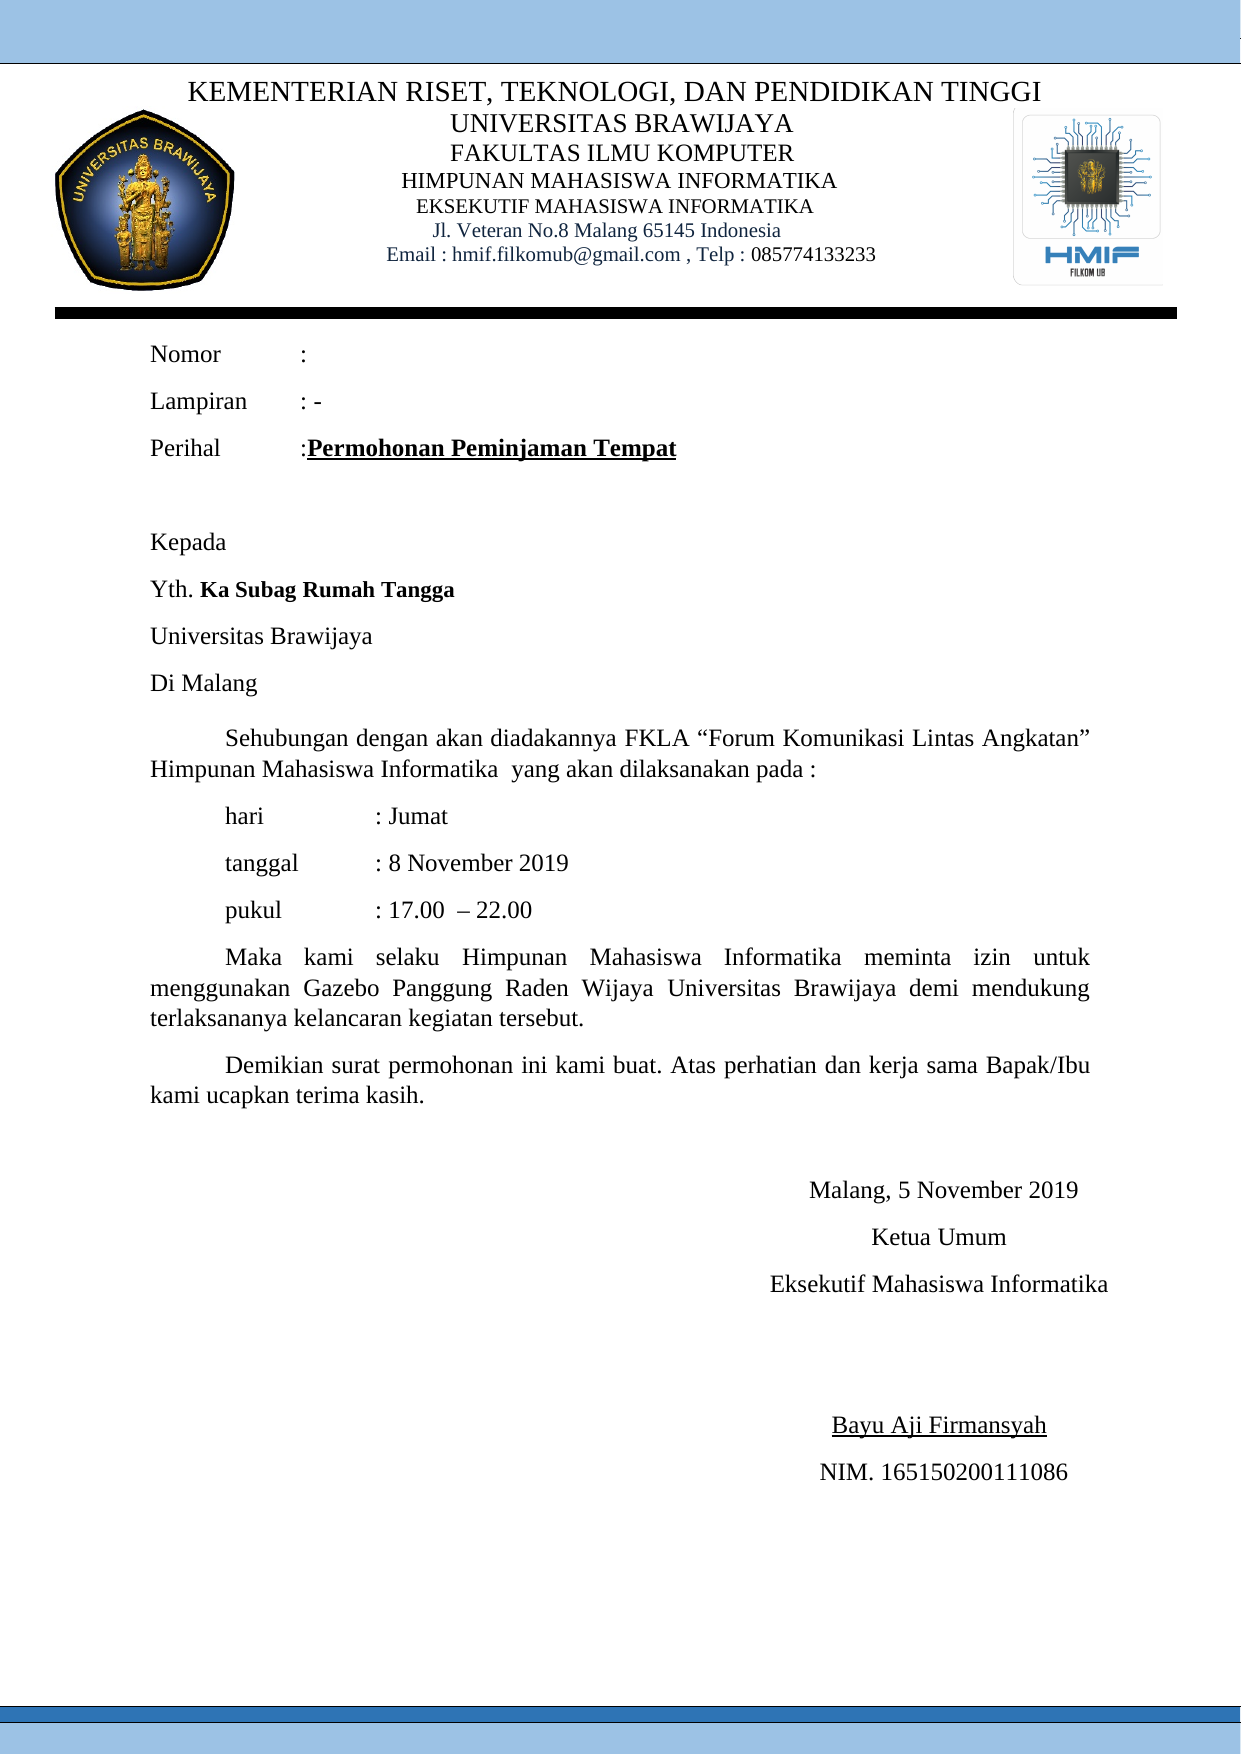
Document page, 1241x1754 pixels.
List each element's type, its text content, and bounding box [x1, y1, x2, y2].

text Nomor : [150, 339, 1090, 368]
picture [50, 106, 237, 294]
text Perihal :Permohonan Peminjaman Tempat [150, 433, 1090, 462]
picture [1013, 108, 1163, 286]
text Maka kami selaku Himpunan Mahasiswa Informatika meminta izin untuk menggunakan Gazebo Panggung Raden Wijaya Universitas Brawijaya demi mendukung terlaksananya kelancaran kegiatan tersebut. [150, 942, 1090, 1032]
text hari : Jumat [225, 801, 1090, 830]
text tanggal : 8 November 2019 [225, 848, 1090, 877]
text Kepada [150, 527, 1090, 556]
text Lampiran : - [150, 386, 1090, 415]
text Demikian surat permohonan ini kami buat. Atas perhatian dan kerja sama Bapak/Ibu kami ucapkan terima kasih. [150, 1050, 1090, 1109]
table_header [139, 1128, 1216, 1551]
text pukul : 17.00 – 22.00 [225, 895, 1090, 924]
text Di Malang [150, 668, 1090, 697]
text Sehubungan dengan akan diadakannya FKLA “Forum Komunikasi Lintas Angkatan” Himpunan Mahasiswa Informatika yang akan dilaksanakan pada : [150, 723, 1090, 783]
text Universitas Brawijaya [150, 621, 1090, 650]
text Yth. Ka Subag Rumah Tangga [150, 574, 1090, 603]
